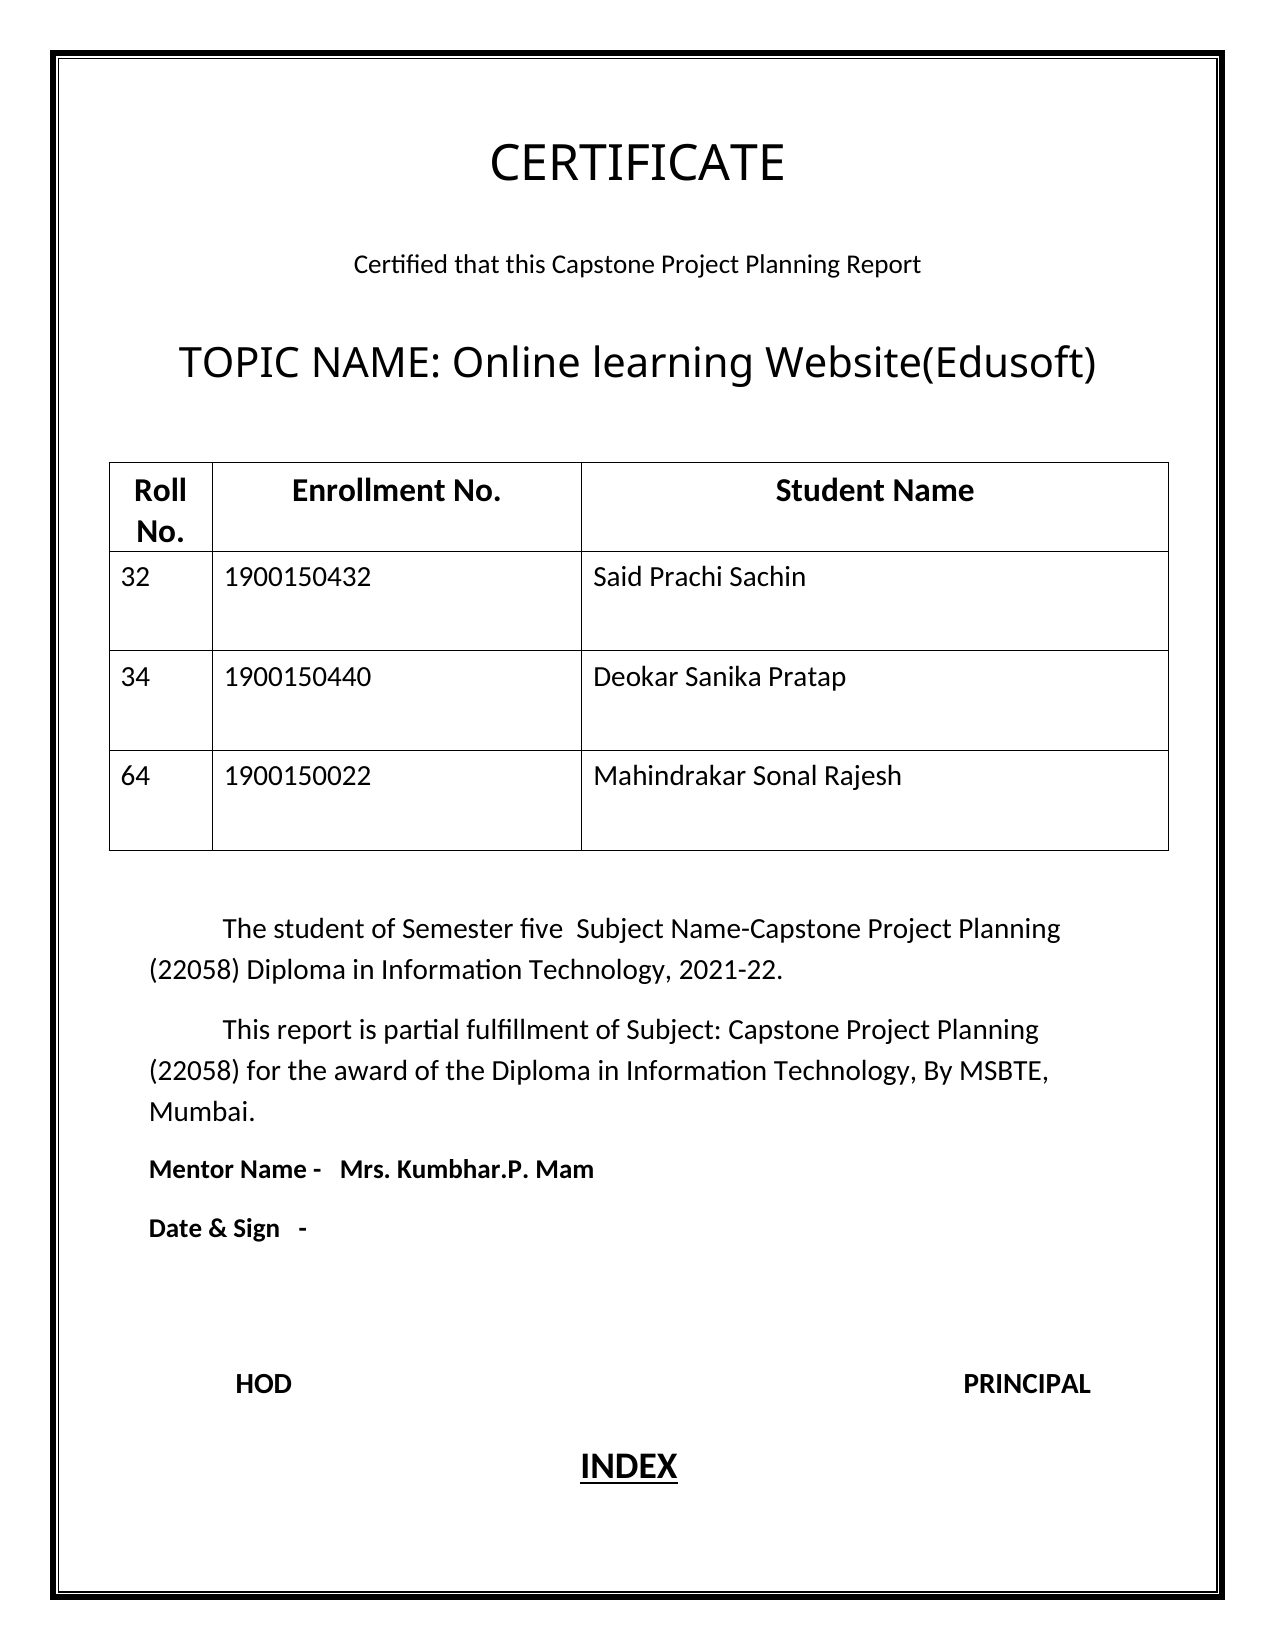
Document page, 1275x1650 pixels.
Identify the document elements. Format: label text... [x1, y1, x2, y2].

table_header Student Name [582, 463, 1168, 551]
subtitle CERTIFICATE [167, 127, 1107, 195]
table_cell 1900150440 [213, 651, 581, 750]
table_cell 1900150432 [213, 552, 581, 650]
text Certified that this Capstone Project Planning Report [168, 247, 1107, 280]
table_header Roll No. [110, 463, 212, 551]
table_cell Mahindrakar Sonal Rajesh [582, 751, 1168, 850]
subtitle TOPIC NAME: Online learning Website(Edusoft) [167, 332, 1107, 389]
text INDEX [150, 1442, 1107, 1488]
text The student of Semester five Subject Name-Capstone Project Planning (22058) Diploma in Information Technology, 2021-22. [148, 911, 1107, 987]
text This report is partial fulfillment of Subject: Capstone Project Planning (22058) for the award of the Diploma in Information Technology, By MSBTE, Mumbai. [148, 1011, 1107, 1128]
table_header Enrollment No. [213, 463, 581, 551]
table_cell 32 [110, 552, 212, 650]
text HOD PRINCIPAL [150, 1366, 1107, 1401]
table_cell Deokar Sanika Pratap [582, 651, 1168, 750]
table_cell Said Prachi Sachin [582, 552, 1168, 650]
text Date & Sign - [148, 1211, 1107, 1244]
table_cell 34 [110, 651, 212, 750]
table_cell 64 [110, 751, 212, 850]
table_cell 1900150022 [213, 751, 581, 850]
text Mentor Name - Mrs. Kumbhar.P. Mam [148, 1152, 1107, 1186]
